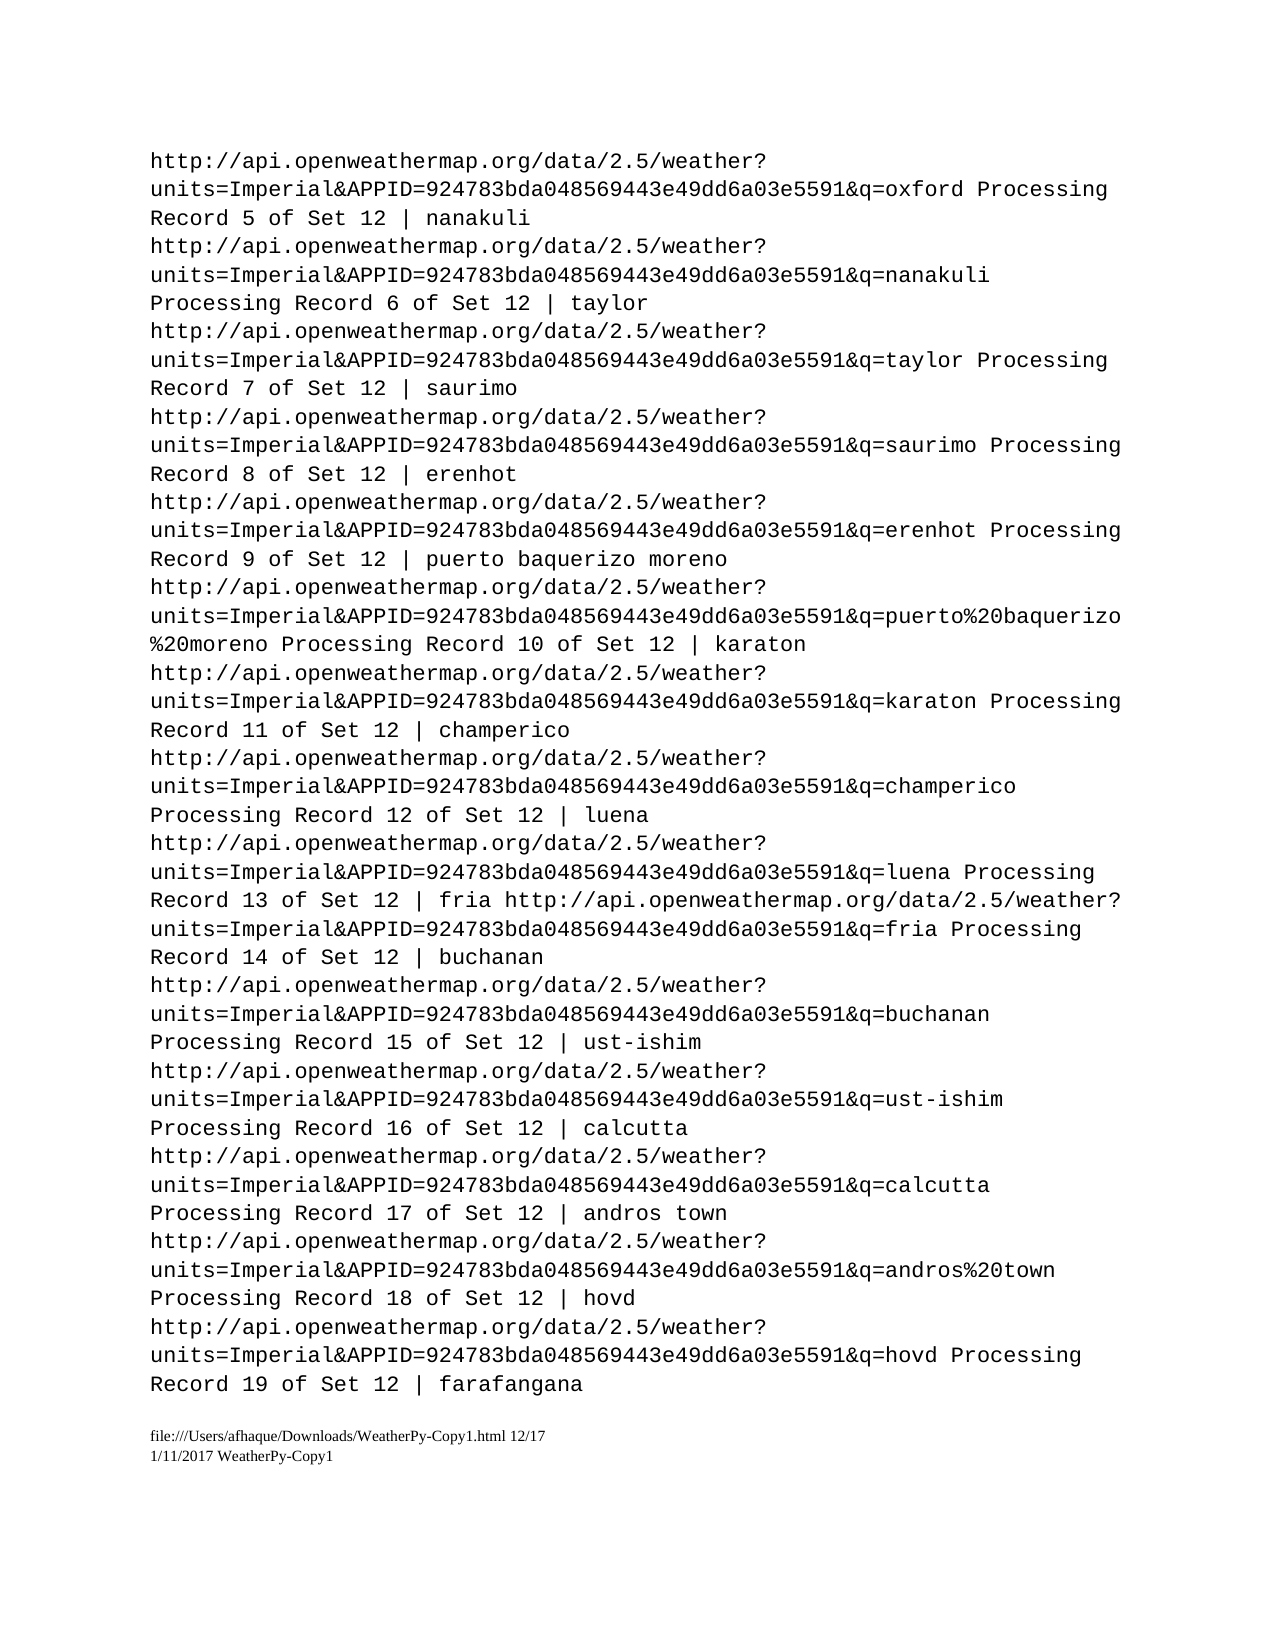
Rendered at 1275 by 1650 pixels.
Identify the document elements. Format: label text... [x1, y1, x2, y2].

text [150, 150, 1125, 1398]
text file:///Users/afhaque/Downloads/WeatherPy-Copy1.html 12/17 [150, 1427, 1125, 1444]
text 1/11/2017 WeatherPy-Copy1 [150, 1447, 1125, 1465]
